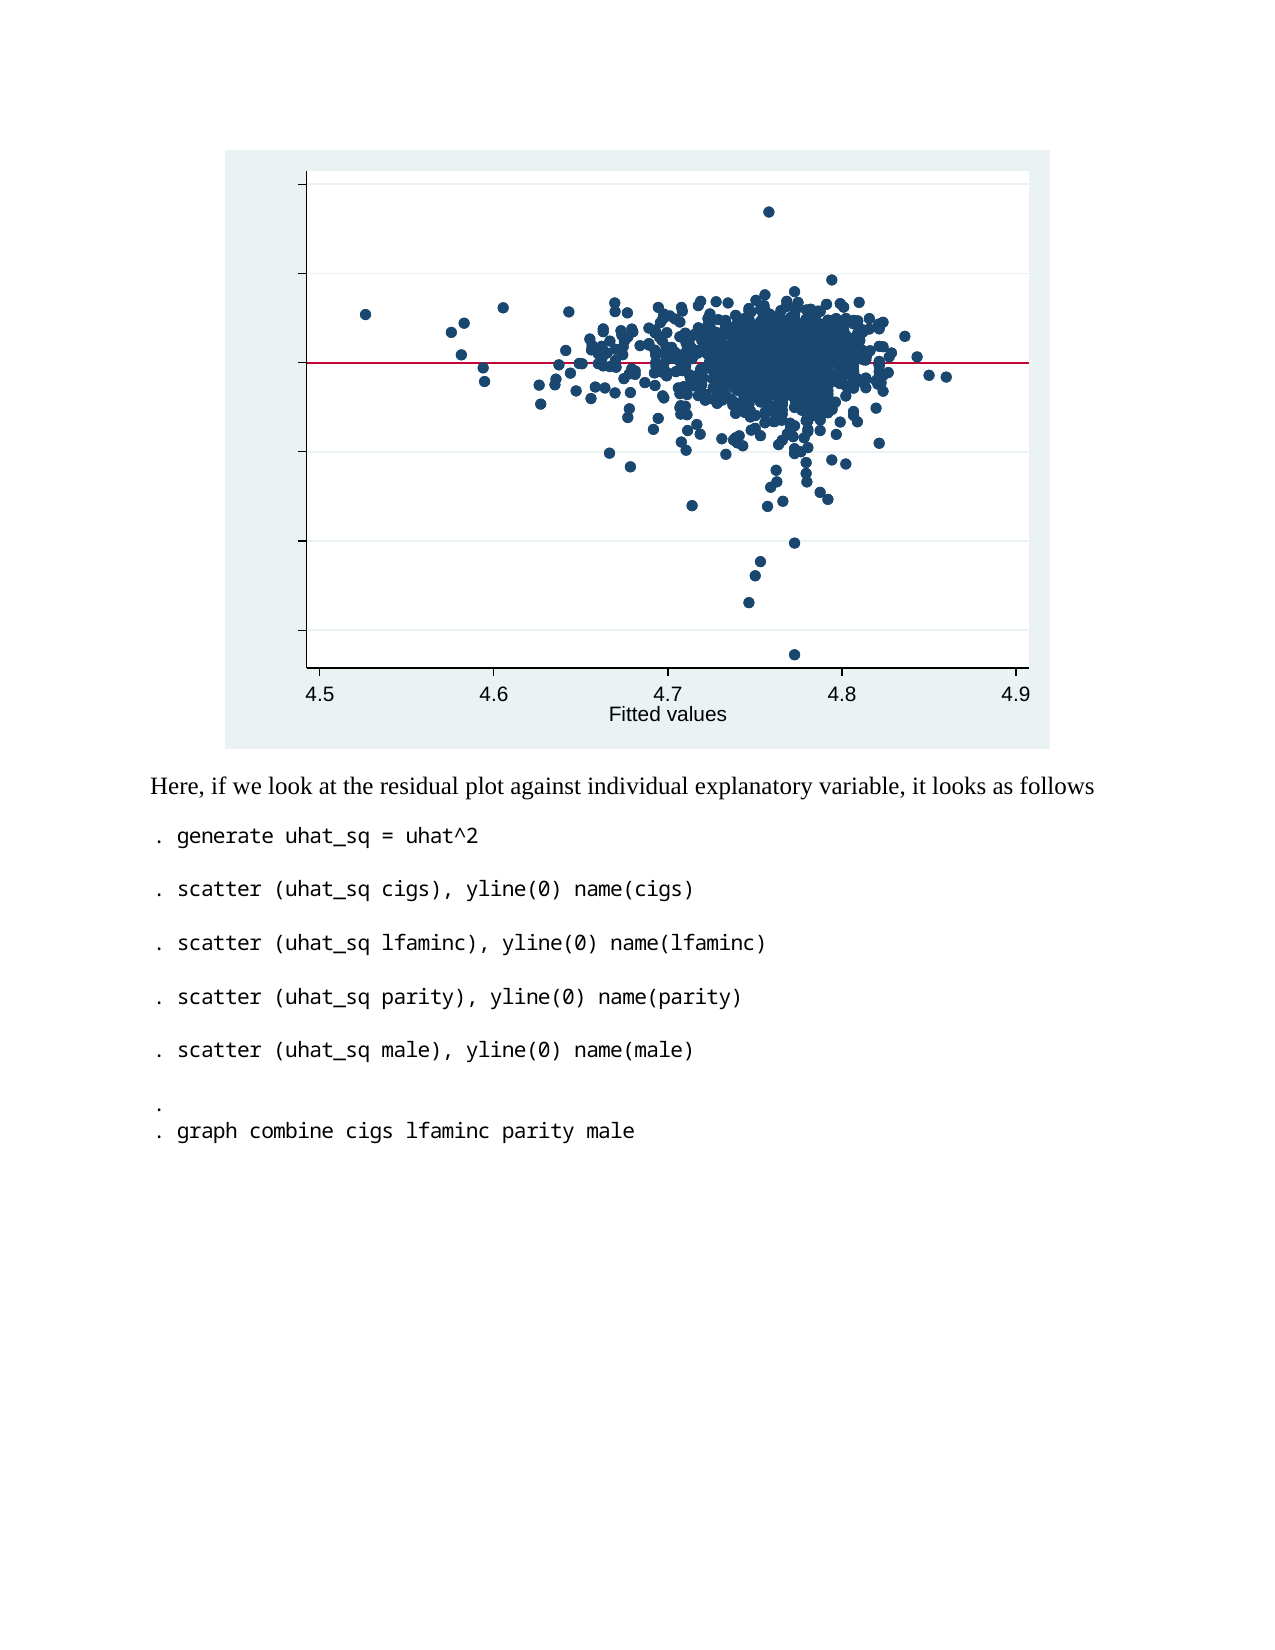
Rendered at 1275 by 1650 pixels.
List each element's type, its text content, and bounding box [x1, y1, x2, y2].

text Here, if we look at the residual plot against individual explanatory variable, it looks as follows [150, 771, 1125, 799]
